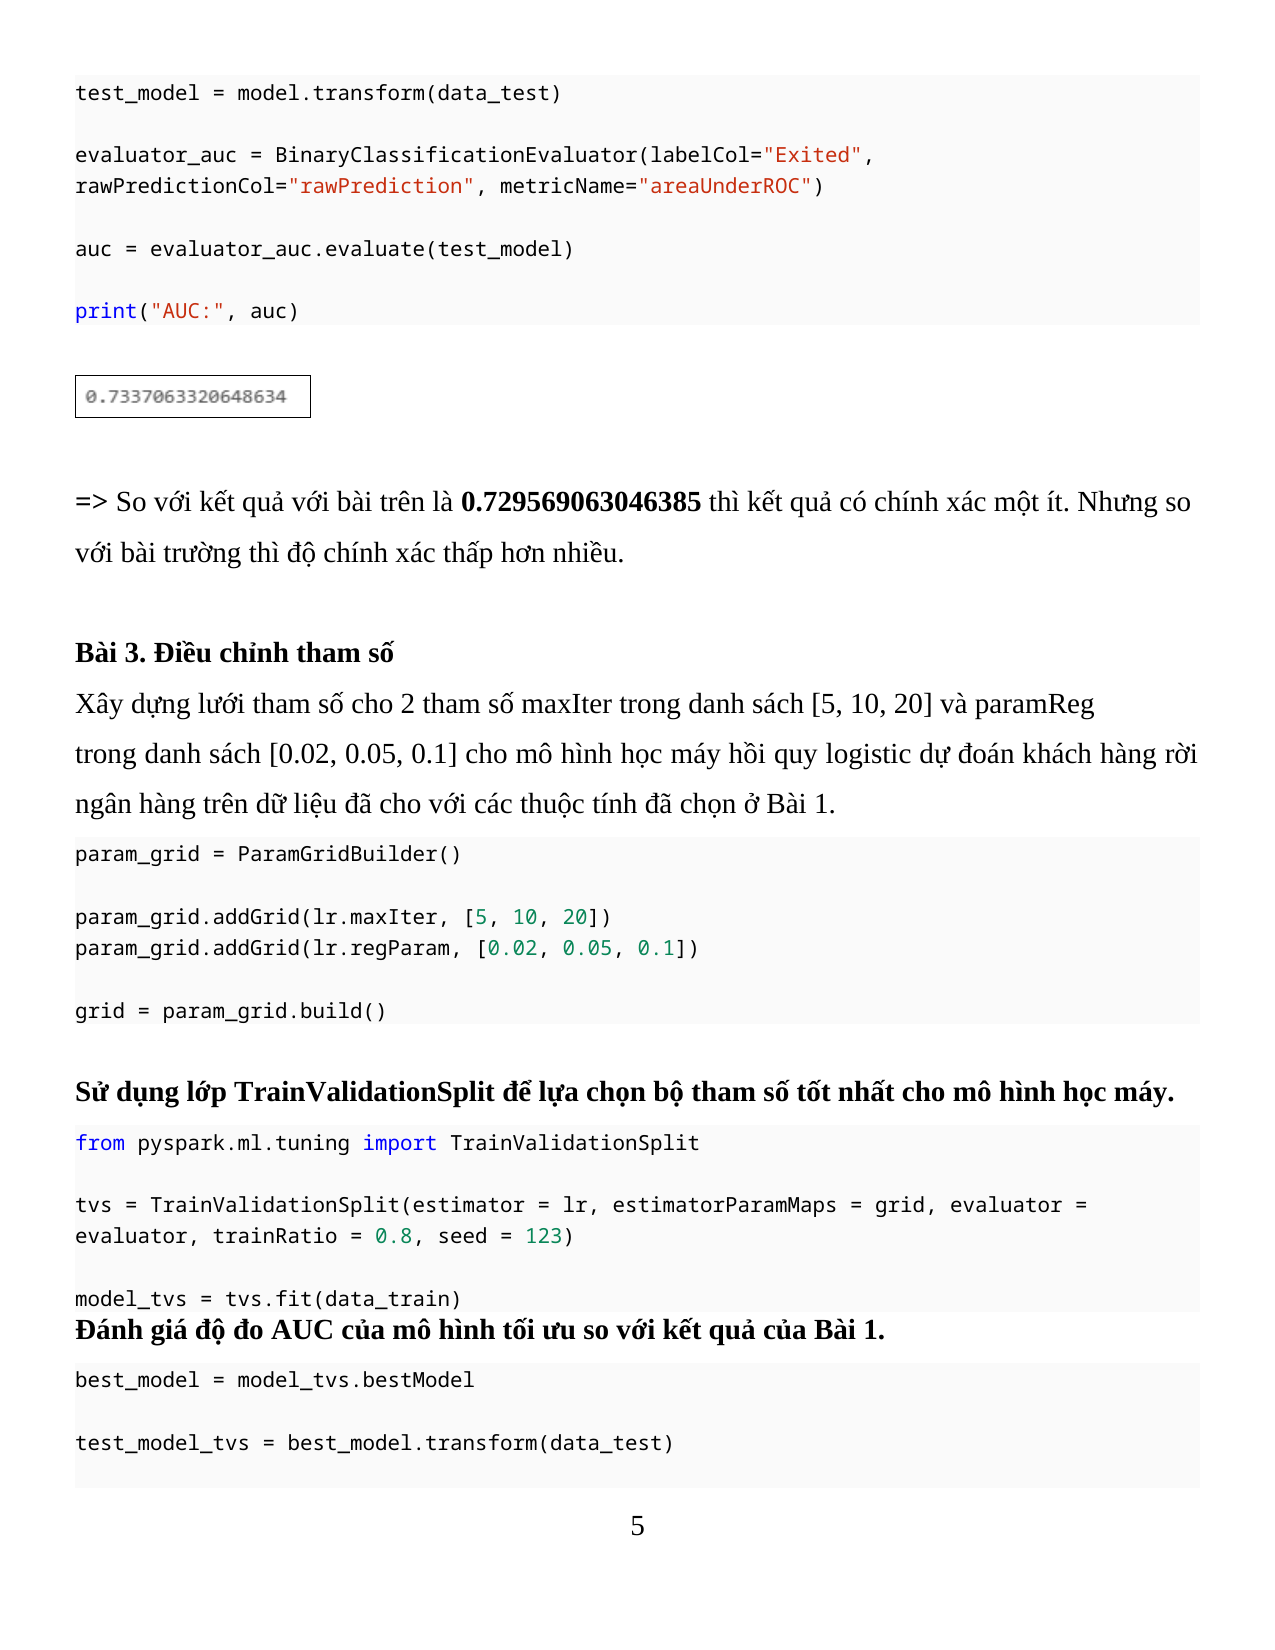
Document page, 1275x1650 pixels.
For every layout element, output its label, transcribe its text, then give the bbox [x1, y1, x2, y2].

text best_model = model_tvs.bestModel [75, 1363, 1200, 1394]
text auc = evaluator_auc.evaluate(test_model) [75, 231, 1200, 262]
text tvs = TrainValidationSplit(estimator = lr, estimatorParamMaps = grid, evaluator = evaluator, trainRatio = 0.8, seed = 123) [75, 1187, 1200, 1250]
text trong danh sách [0.02, 0.05, 0.1] cho mô hình học máy hồi quy logistic dự đoán khách hàng rời ngân hàng trên dữ liệu đã cho với các thuộc tính đã chọn ở Bài 1. [75, 736, 1200, 820]
text test_model = model.transform(data_test) [75, 75, 1200, 106]
text print("AUC:", auc) [75, 294, 1200, 325]
text Đánh giá độ đo AUC của mô hình tối ưu so với kết quả của Bài 1. [75, 1312, 1200, 1346]
text Sử dụng lớp TrainValidationSplit để lựa chọn bộ tham số tốt nhất cho mô hình học máy. [75, 1074, 1200, 1108]
text param_grid.addGrid(lr.regParam, [0.02, 0.05, 0.1]) [75, 931, 1200, 962]
text => So với kết quả với bài trên là 0.729569063046385 thì kết quả có chính xác một ít. Nhưng so với bài trường thì độ chính xác thấp hơn nhiều. [75, 484, 1200, 568]
text test_model_tvs = best_model.transform(data_test) [75, 1425, 1200, 1456]
text model_tvs = tvs.fit(data_train) [75, 1281, 1200, 1312]
text evaluator_auc = BinaryClassificationEvaluator(labelCol="Exited", rawPredictionCol="rawPrediction", metricName="areaUnderROC") [75, 137, 1200, 200]
text Bài 3. Điều chỉnh tham số [75, 636, 1200, 669]
text param_grid.addGrid(lr.maxIter, [5, 10, 20]) [75, 899, 1200, 931]
picture [76, 376, 310, 417]
text Xây dựng lưới tham số cho 2 tham số maxIter trong danh sách [5, 10, 20] và paramReg [75, 686, 1200, 719]
text param_grid = ParamGridBuilder() [75, 837, 1200, 868]
text grid = param_grid.build() [75, 993, 1200, 1024]
text from pyspark.ml.tuning import TrainValidationSplit [75, 1125, 1200, 1156]
